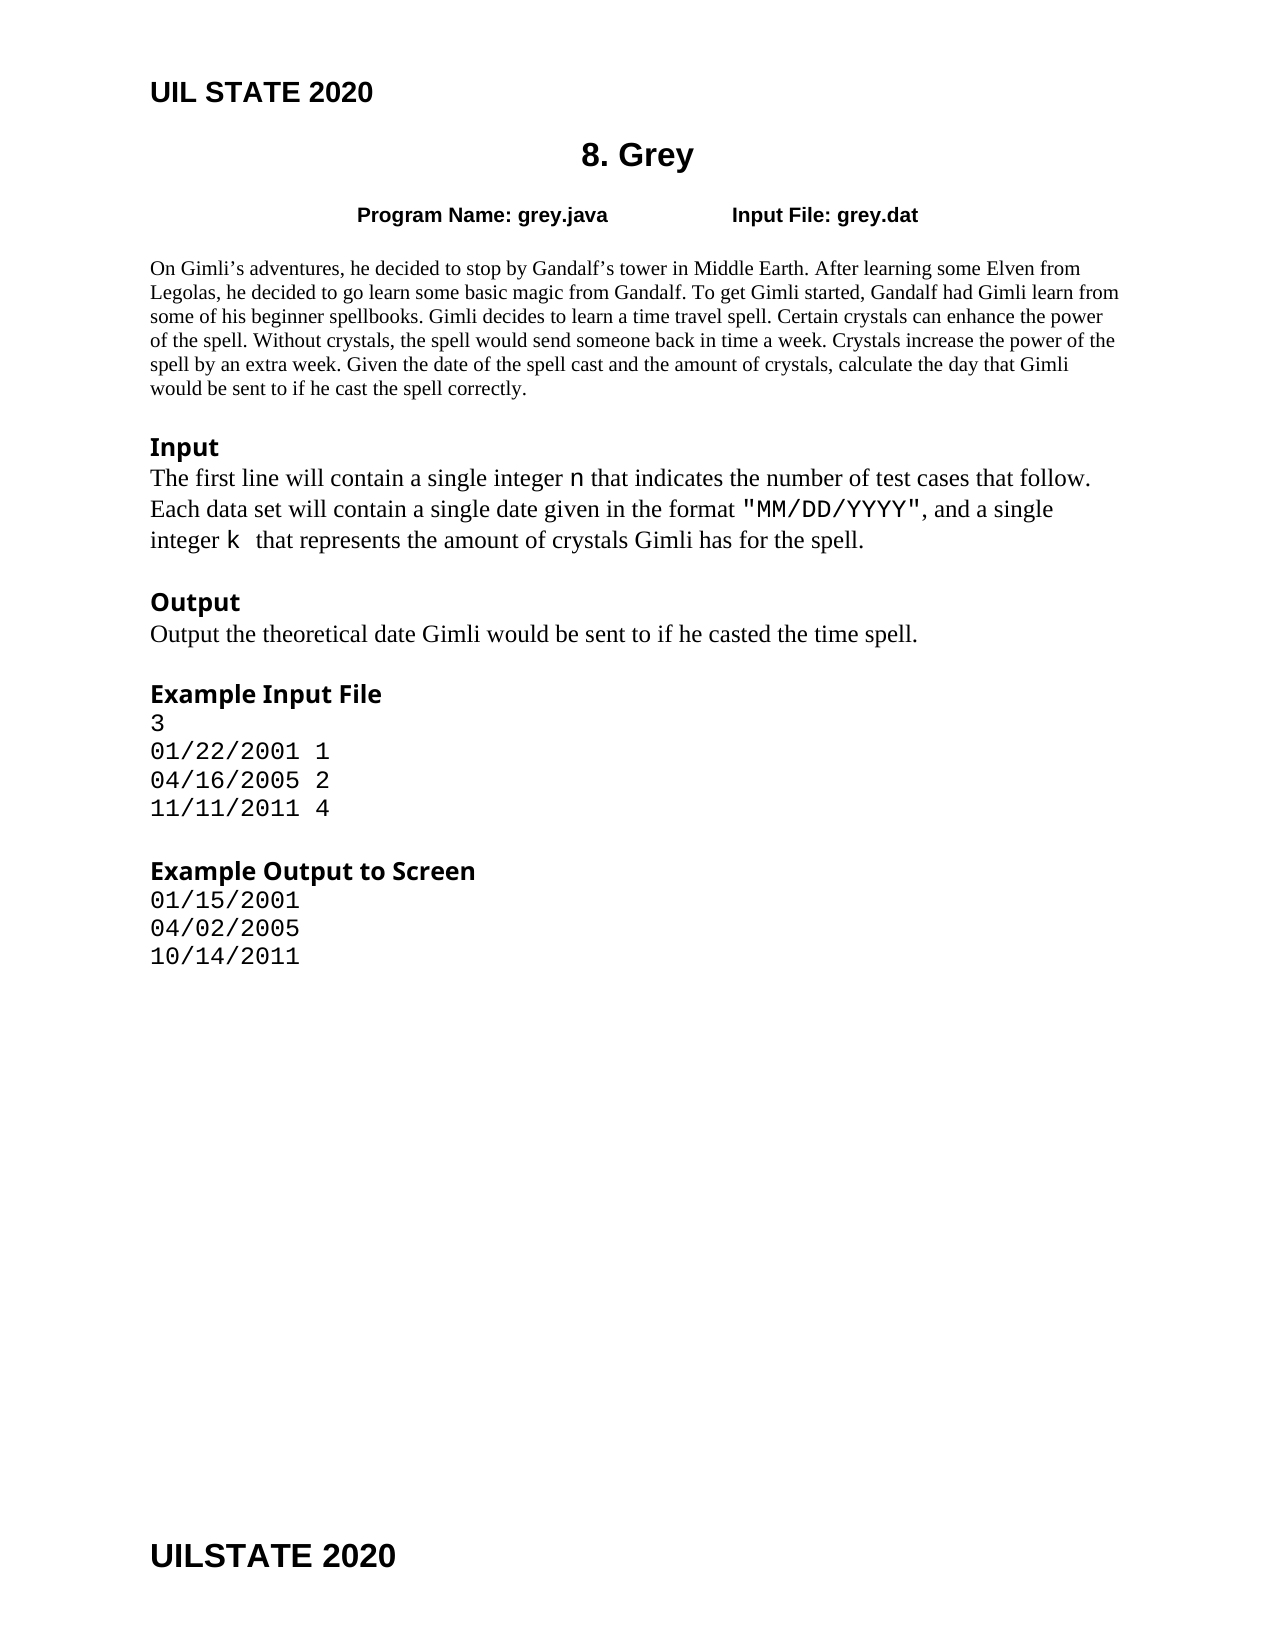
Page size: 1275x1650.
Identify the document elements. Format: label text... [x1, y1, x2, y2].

text The first line will contain a single integer n that indicates the number of test cases that follow. Each data set will contain a single date given in the format "MM/DD/YYYY", and a single integer k that represents the amount of crystals Gimli has for the spell. [150, 463, 1125, 556]
text Example Input File [150, 677, 1125, 711]
text 11/11/2011 4 [150, 796, 1125, 824]
text Output the theoretical date Gimli would be sent to if he casted the time spell. [150, 619, 1125, 647]
text 10/14/2011 [150, 944, 1125, 972]
text 01/15/2001 [150, 887, 1125, 916]
text Output [150, 584, 1125, 619]
text 3 [150, 711, 1125, 739]
text Example Output to Screen [150, 853, 1125, 887]
subtitle Program Name: grey.java Input File: grey.dat [150, 203, 1125, 227]
text On Gimli’s adventures, he decided to stop by Gandalf’s tower in Middle Earth. After learning some Elven from Legolas, he decided to go learn some basic magic from Gandalf. To get Gimli started, Gandalf had Gimli learn from some of his beginner spellbooks. Gimli decides to learn a time travel spell. Certain crystals can enhance the power of the spell. Without crystals, the spell would send someone back in time a week. Crystals increase the power of the spell by an extra week. Given the date of the spell cast and the amount of crystals, calculate the day that Gimli would be sent to if he cast the spell correctly. [150, 256, 1125, 400]
text Input [150, 429, 1125, 463]
text 04/16/2005 2 [150, 767, 1125, 796]
text 04/02/2005 [150, 916, 1125, 944]
text 8. Grey [150, 135, 1125, 173]
text 01/22/2001 1 [150, 739, 1125, 767]
